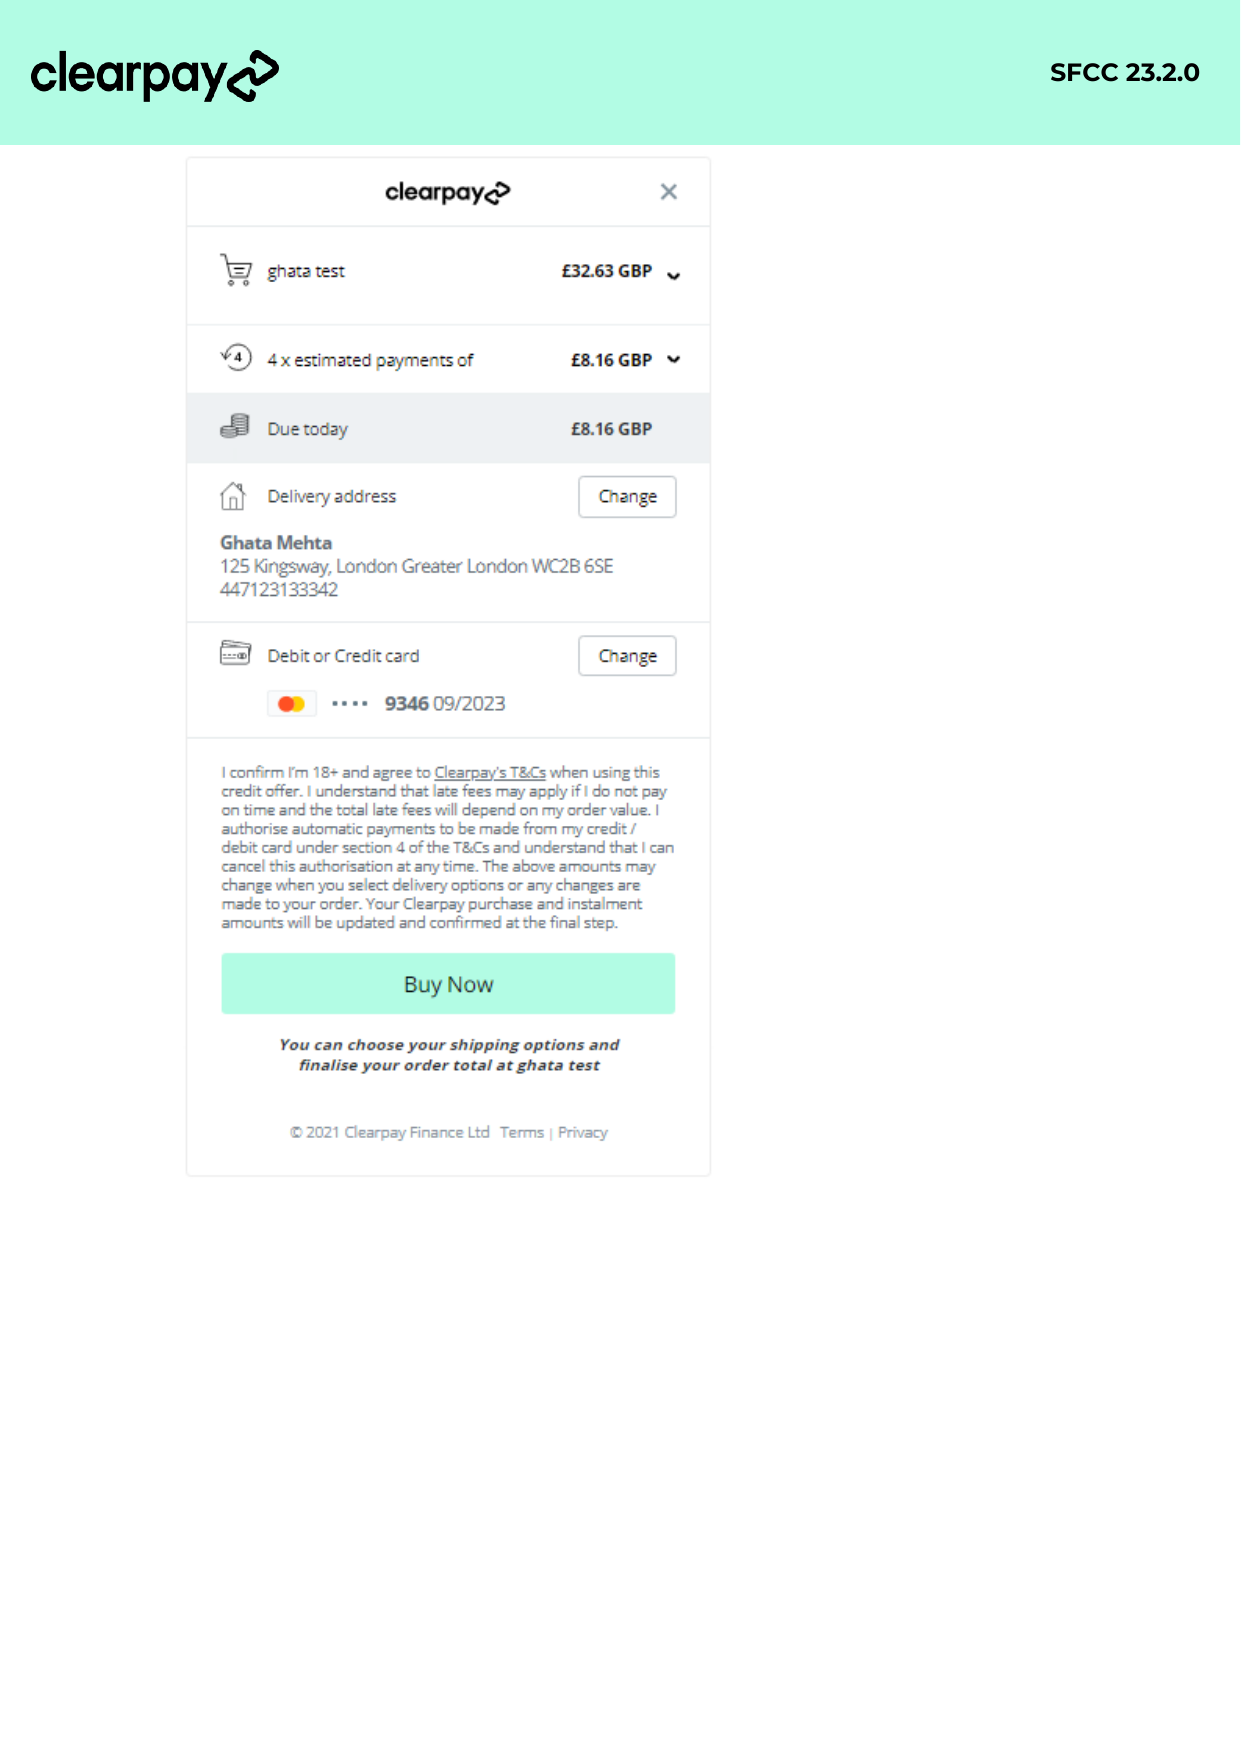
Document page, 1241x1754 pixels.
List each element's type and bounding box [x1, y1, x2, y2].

picture [150, 150, 774, 1199]
picture [30, 50, 280, 102]
